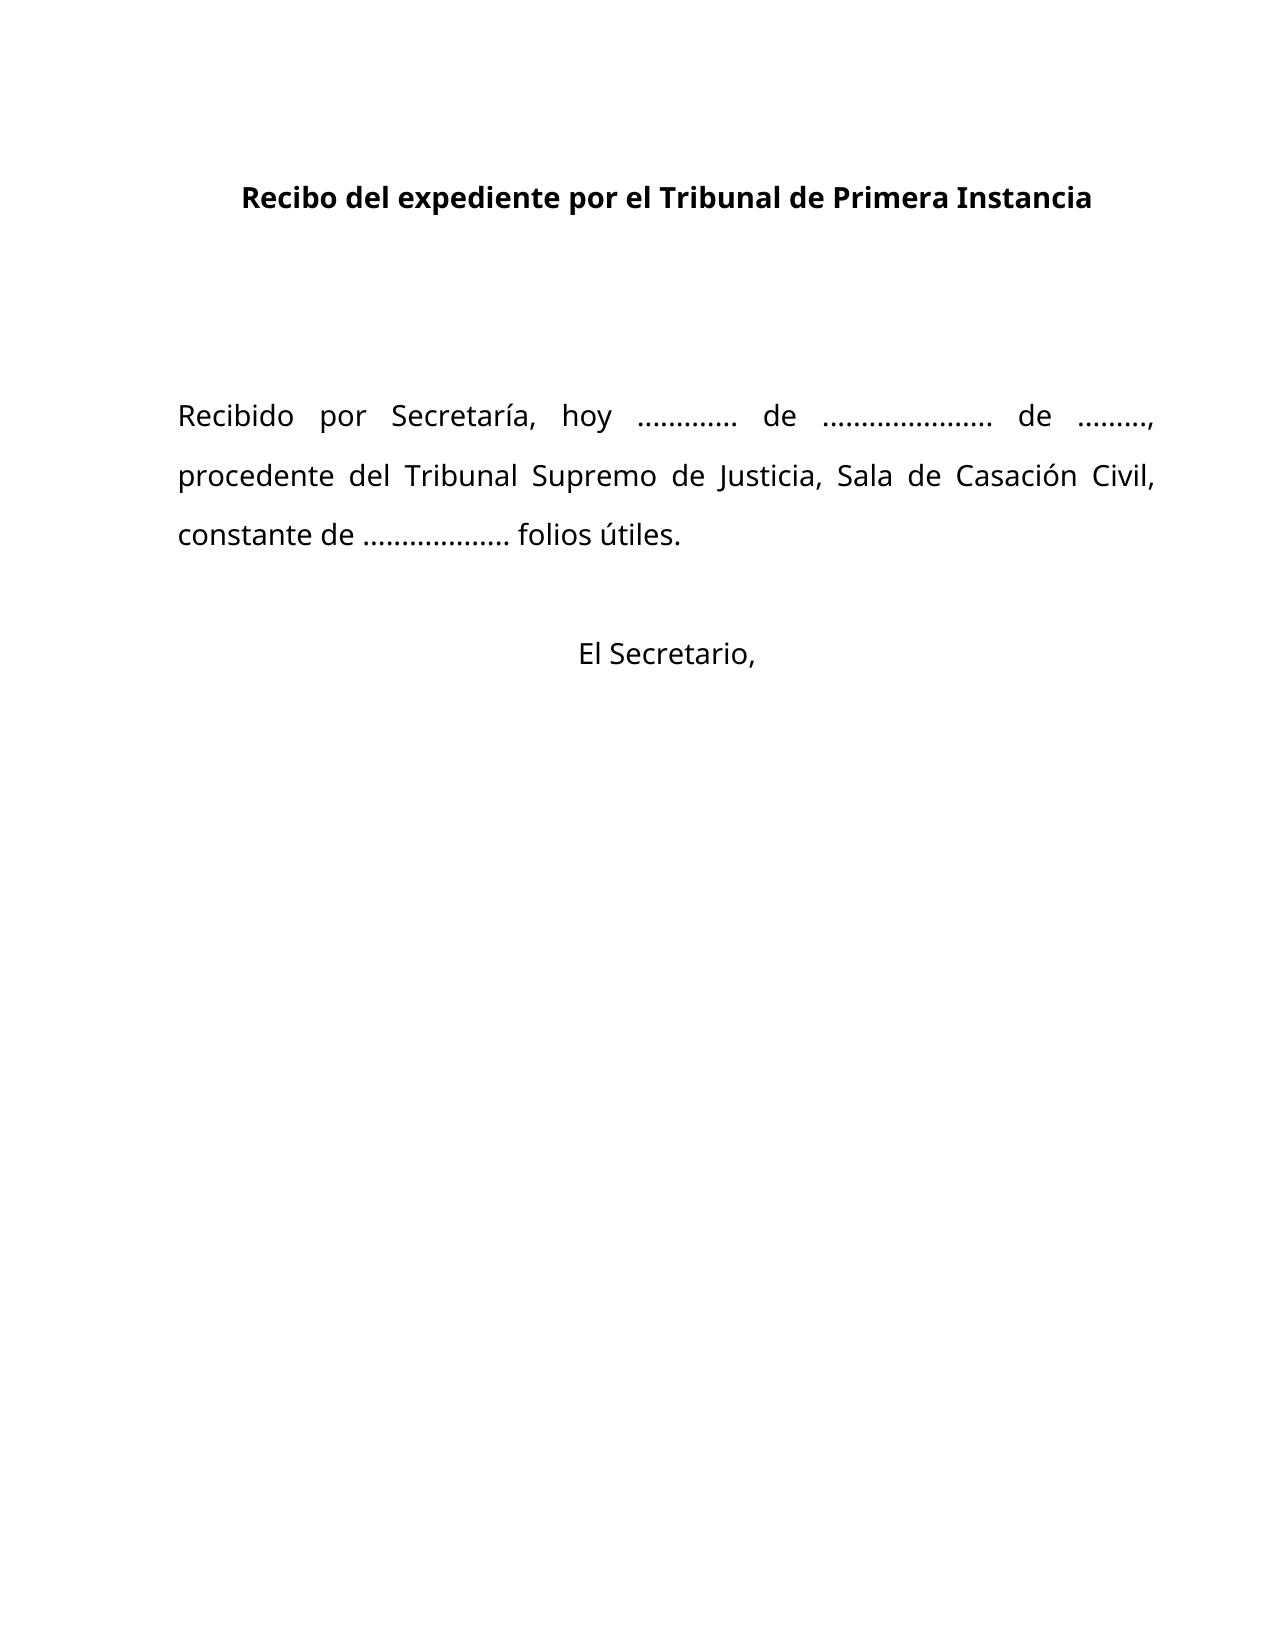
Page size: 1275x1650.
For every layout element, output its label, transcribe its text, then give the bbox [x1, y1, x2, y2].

text Recibo del expediente por el Tribunal de Primera Instancia [177, 177, 1157, 217]
text Recibido por Secretaría, hoy ............. de ...................... de ........., procedente del Tribunal Supremo de Justicia, Sala de Casación Civil, constante de ................... folios útiles. [177, 395, 1157, 554]
text El Secretario, [177, 633, 1157, 673]
